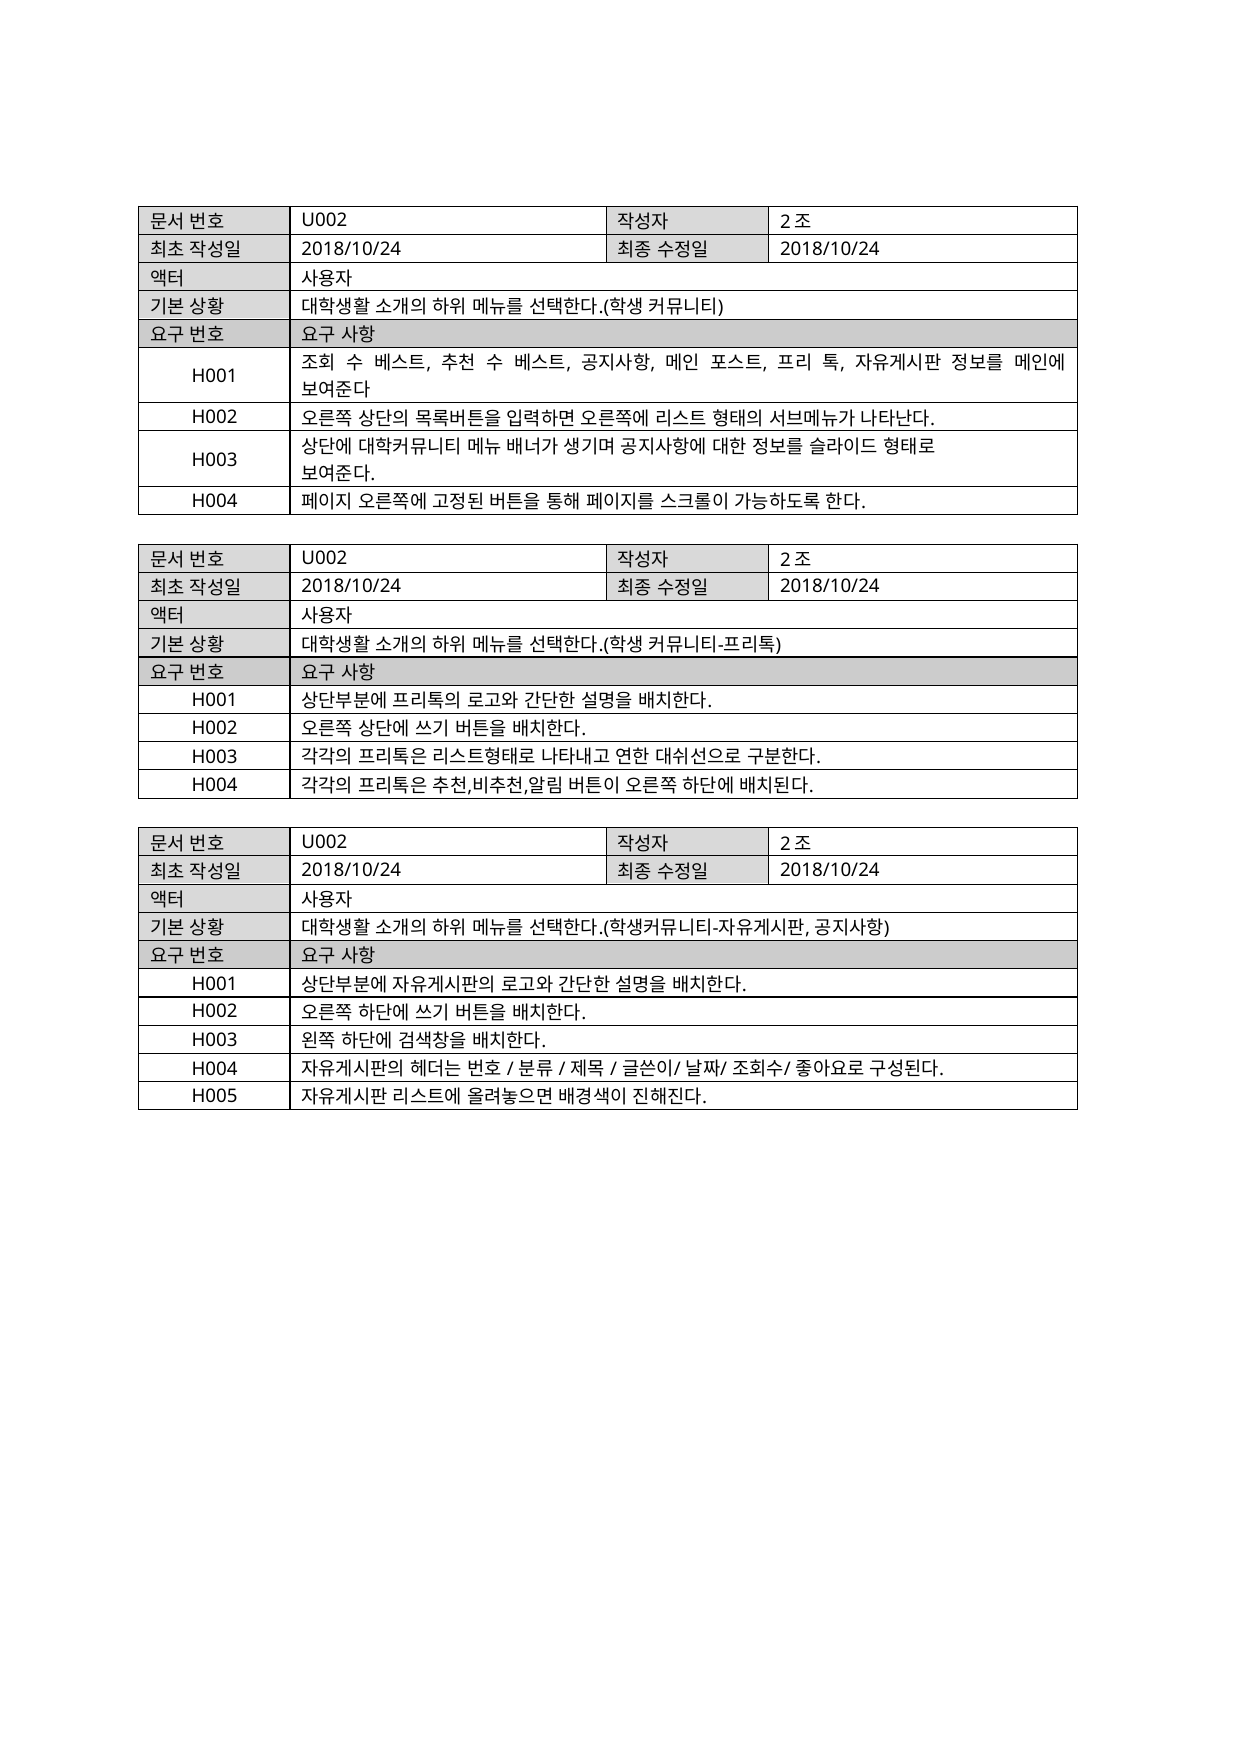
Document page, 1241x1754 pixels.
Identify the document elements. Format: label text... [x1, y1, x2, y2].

table_cell 요구 사항 [291, 941, 1077, 968]
table_cell H003 [139, 431, 289, 486]
table_cell 2018/10/24 [291, 856, 606, 883]
table_cell H004 [139, 1054, 289, 1081]
table_cell 오른쪽 상단에 쓰기 버튼을 배치한다. [291, 714, 1077, 741]
table_header 2조 [769, 207, 1077, 234]
table_cell 사용자 [291, 885, 1077, 912]
table_cell 대학생활 소개의 하위 메뉴를 선택한다.(학생커뮤니티-자유게시판, 공지사항) [291, 913, 1077, 940]
table_cell 요구 번호 [139, 320, 289, 347]
table_cell 자유게시판의 헤더는 번호 / 분류 / 제목 / 글쓴이/ 날짜/ 조회수/ 좋아요로 구성된다. [291, 1054, 1077, 1081]
table_cell 상단부분에 프리톡의 로고와 간단한 설명을 배치한다. [291, 686, 1077, 713]
table_cell 최종 수정일 [607, 235, 768, 262]
table_header U002 [291, 207, 606, 234]
table_cell 상단에 대학커뮤니티 메뉴 배너가 생기며 공지사항에 대한 정보를 슬라이드 형태로 보여준다. [291, 431, 1077, 486]
table_header 2조 [769, 545, 1077, 572]
table_cell 각각의 프리톡은 리스트형태로 나타내고 연한 대쉬선으로 구분한다. [291, 742, 1077, 769]
table_cell 상단부분에 자유게시판의 로고와 간단한 설명을 배치한다. [291, 969, 1077, 996]
table_header 2조 [769, 828, 1077, 855]
table_header 문서 번호 [139, 207, 289, 234]
table_cell 요구 번호 [139, 941, 289, 968]
table_cell 대학생활 소개의 하위 메뉴를 선택한다.(학생 커뮤니티-프리톡) [291, 629, 1077, 656]
table_cell 2018/10/24 [769, 235, 1077, 262]
table_cell H002 [139, 403, 289, 430]
table_header 작성자 [607, 545, 768, 572]
table_cell H004 [139, 487, 289, 514]
table_cell 오른쪽 상단의 목록버튼을 입력하면 오른쪽에 리스트 형태의 서브메뉴가 나타난다. [291, 403, 1077, 430]
table_cell 2018/10/24 [291, 235, 606, 262]
table_cell H001 [139, 969, 289, 996]
table_cell 페이지 오른쪽에 고정된 버튼을 통해 페이지를 스크롤이 가능하도록 한다. [291, 487, 1077, 514]
table_cell 액터 [139, 601, 289, 628]
table_cell 각각의 프리톡은 추천,비추천,알림 버튼이 오른쪽 하단에 배치된다. [291, 770, 1077, 798]
table_cell 요구 사항 [291, 320, 1077, 347]
table_cell 오른쪽 하단에 쓰기 버튼을 배치한다. [291, 998, 1077, 1025]
table_cell 요구 번호 [139, 658, 289, 685]
table_cell 기본 상황 [139, 913, 289, 940]
table_cell 대학생활 소개의 하위 메뉴를 선택한다.(학생 커뮤니티) [291, 291, 1077, 318]
table_cell H001 [139, 348, 289, 402]
table_cell 최종 수정일 [607, 573, 768, 600]
table_cell H003 [139, 742, 289, 769]
table_cell 2018/10/24 [769, 573, 1077, 600]
table_cell H005 [139, 1082, 289, 1109]
table_header 작성자 [607, 828, 768, 855]
table_cell H001 [139, 686, 289, 713]
table_cell 기본 상황 [139, 291, 289, 318]
table_cell 액터 [139, 263, 289, 290]
table_header U002 [291, 545, 606, 572]
table_header 문서 번호 [139, 545, 289, 572]
table_cell H002 [139, 714, 289, 741]
table_cell 최초 작성일 [139, 856, 289, 883]
table_cell 사용자 [291, 601, 1077, 628]
table_cell H002 [139, 998, 289, 1025]
table_cell 액터 [139, 885, 289, 912]
table_cell H003 [139, 1026, 289, 1053]
table_cell 2018/10/24 [291, 573, 606, 600]
table_cell 최종 수정일 [607, 856, 768, 883]
table_cell 왼쪽 하단에 검색창을 배치한다. [291, 1026, 1077, 1053]
table_cell 사용자 [291, 263, 1077, 290]
table_cell H004 [139, 770, 289, 798]
table_cell 2018/10/24 [769, 856, 1077, 883]
table_cell 최초 작성일 [139, 235, 289, 262]
table_cell 조회 수 베스트, 추천 수 베스트, 공지사항, 메인 포스트, 프리 톡, 자유게시판 정보를 메인에 보여준다 [291, 348, 1077, 402]
table_cell 최초 작성일 [139, 573, 289, 600]
table_header U002 [291, 828, 606, 855]
table_cell 요구 사항 [291, 658, 1077, 685]
table_cell 자유게시판 리스트에 올려놓으면 배경색이 진해진다. [291, 1082, 1077, 1109]
table_header 작성자 [607, 207, 768, 234]
table_cell 기본 상황 [139, 629, 289, 656]
table_header 문서 번호 [139, 828, 289, 855]
